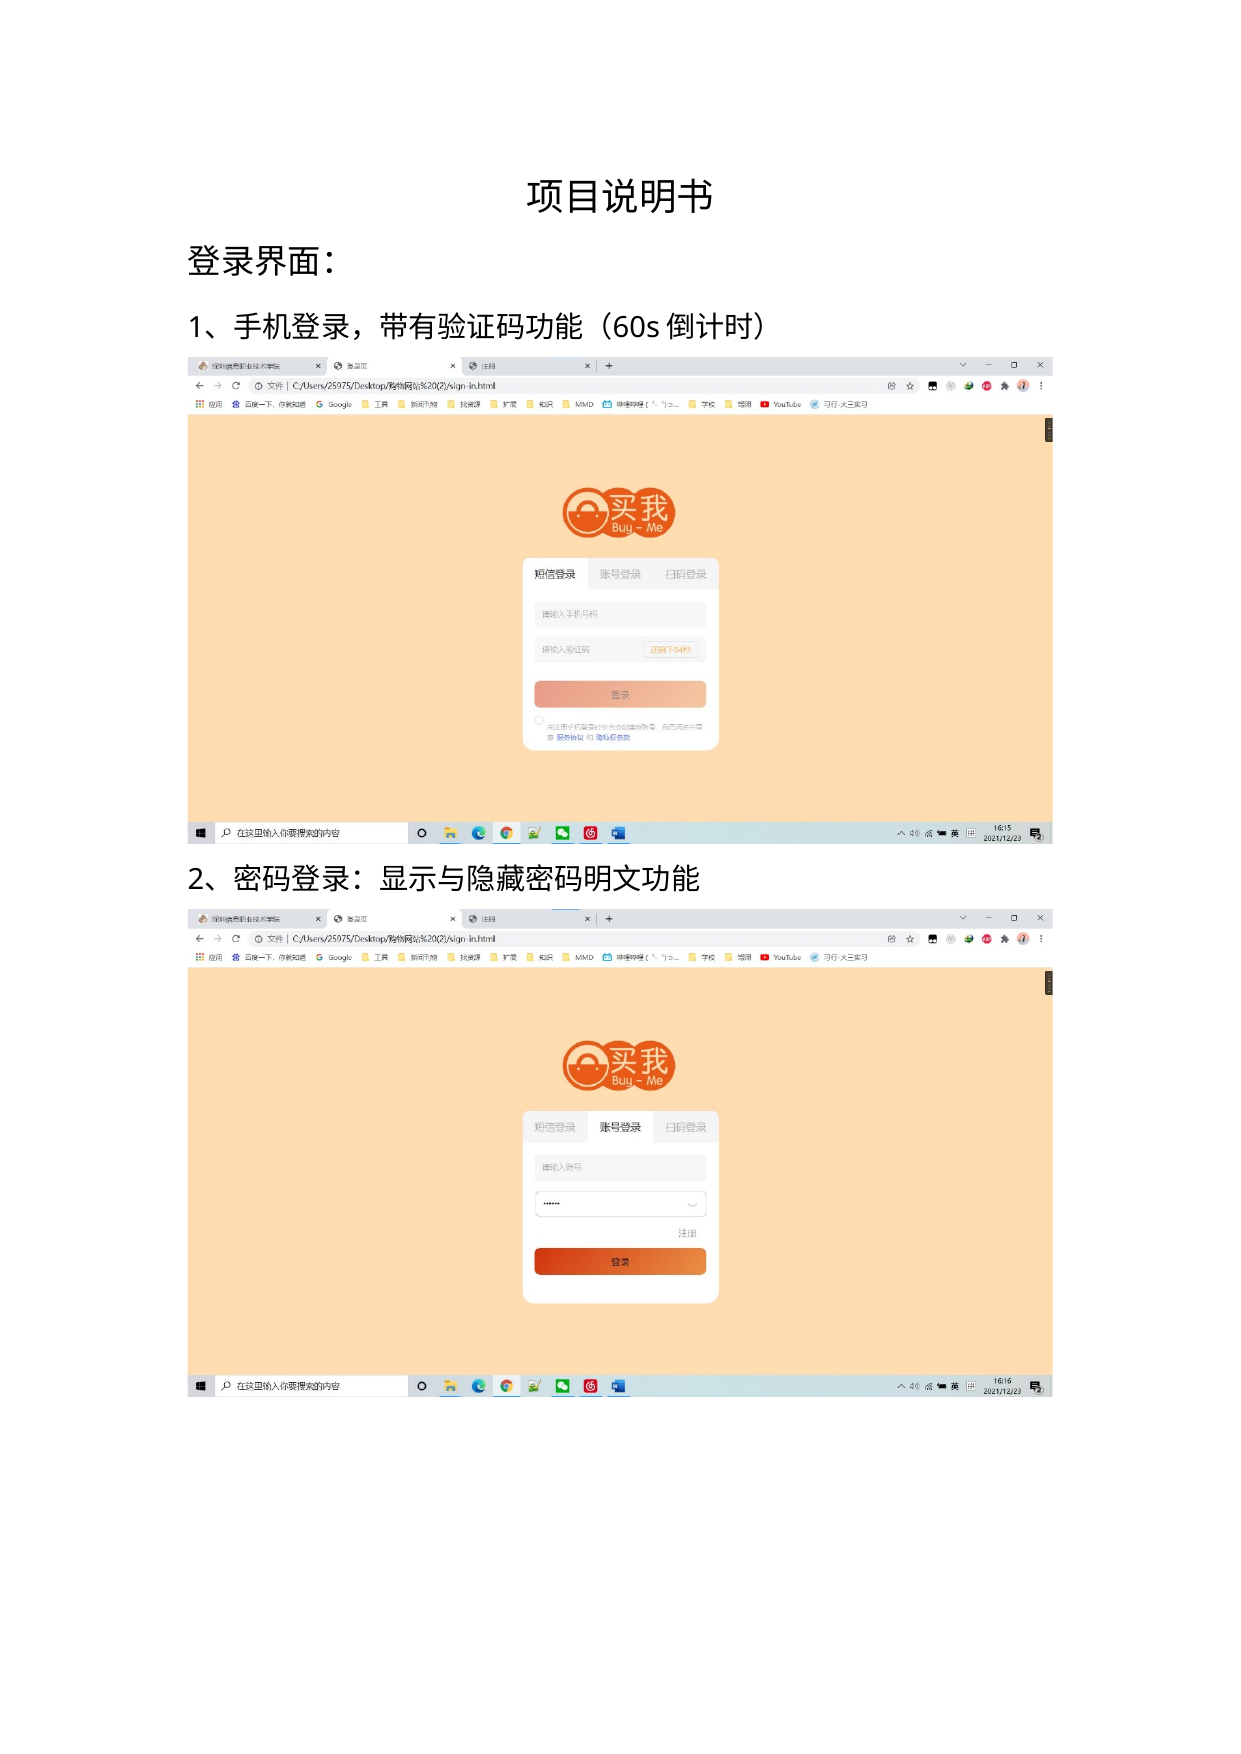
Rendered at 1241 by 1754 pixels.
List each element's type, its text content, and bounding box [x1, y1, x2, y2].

text 1、手机登录，带有验证码功能（60s倒计时） [187, 292, 1053, 357]
picture [187, 909, 1053, 1397]
text 2、密码登录：显示与隐藏密码明文功能 [187, 844, 1053, 909]
text 项目说明书 [187, 162, 1053, 227]
picture [187, 357, 1053, 844]
text 登录界面： [187, 227, 1053, 292]
